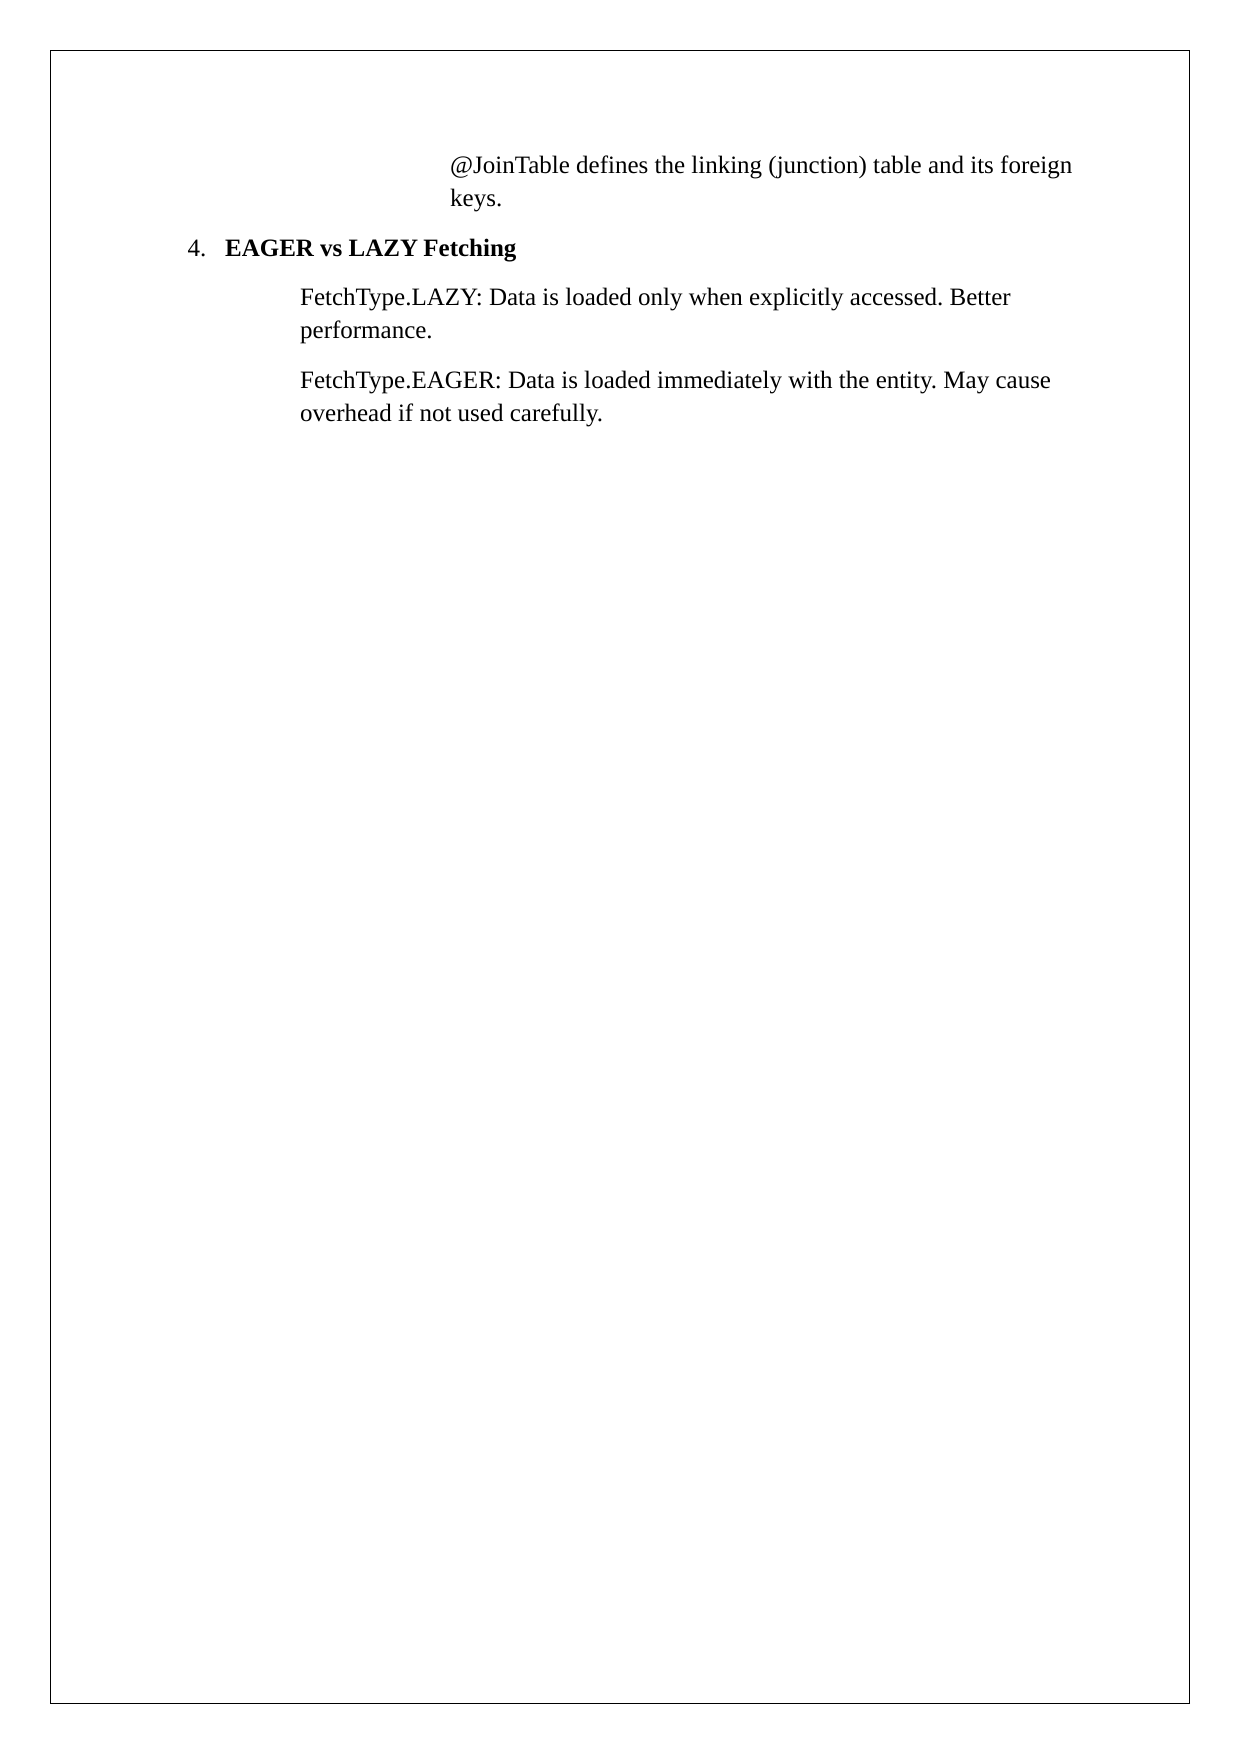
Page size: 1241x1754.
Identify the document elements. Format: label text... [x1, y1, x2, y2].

list EAGER vs LAZY Fetching [187, 233, 1090, 261]
text @JoinTable defines the linking (junction) table and its foreign keys. [450, 150, 1090, 212]
text FetchType.LAZY: Data is loaded only when explicitly accessed. Better performance. [300, 282, 1090, 344]
text FetchType.EAGER: Data is loaded immediately with the entity. May cause overhead if not used carefully. [300, 365, 1090, 427]
